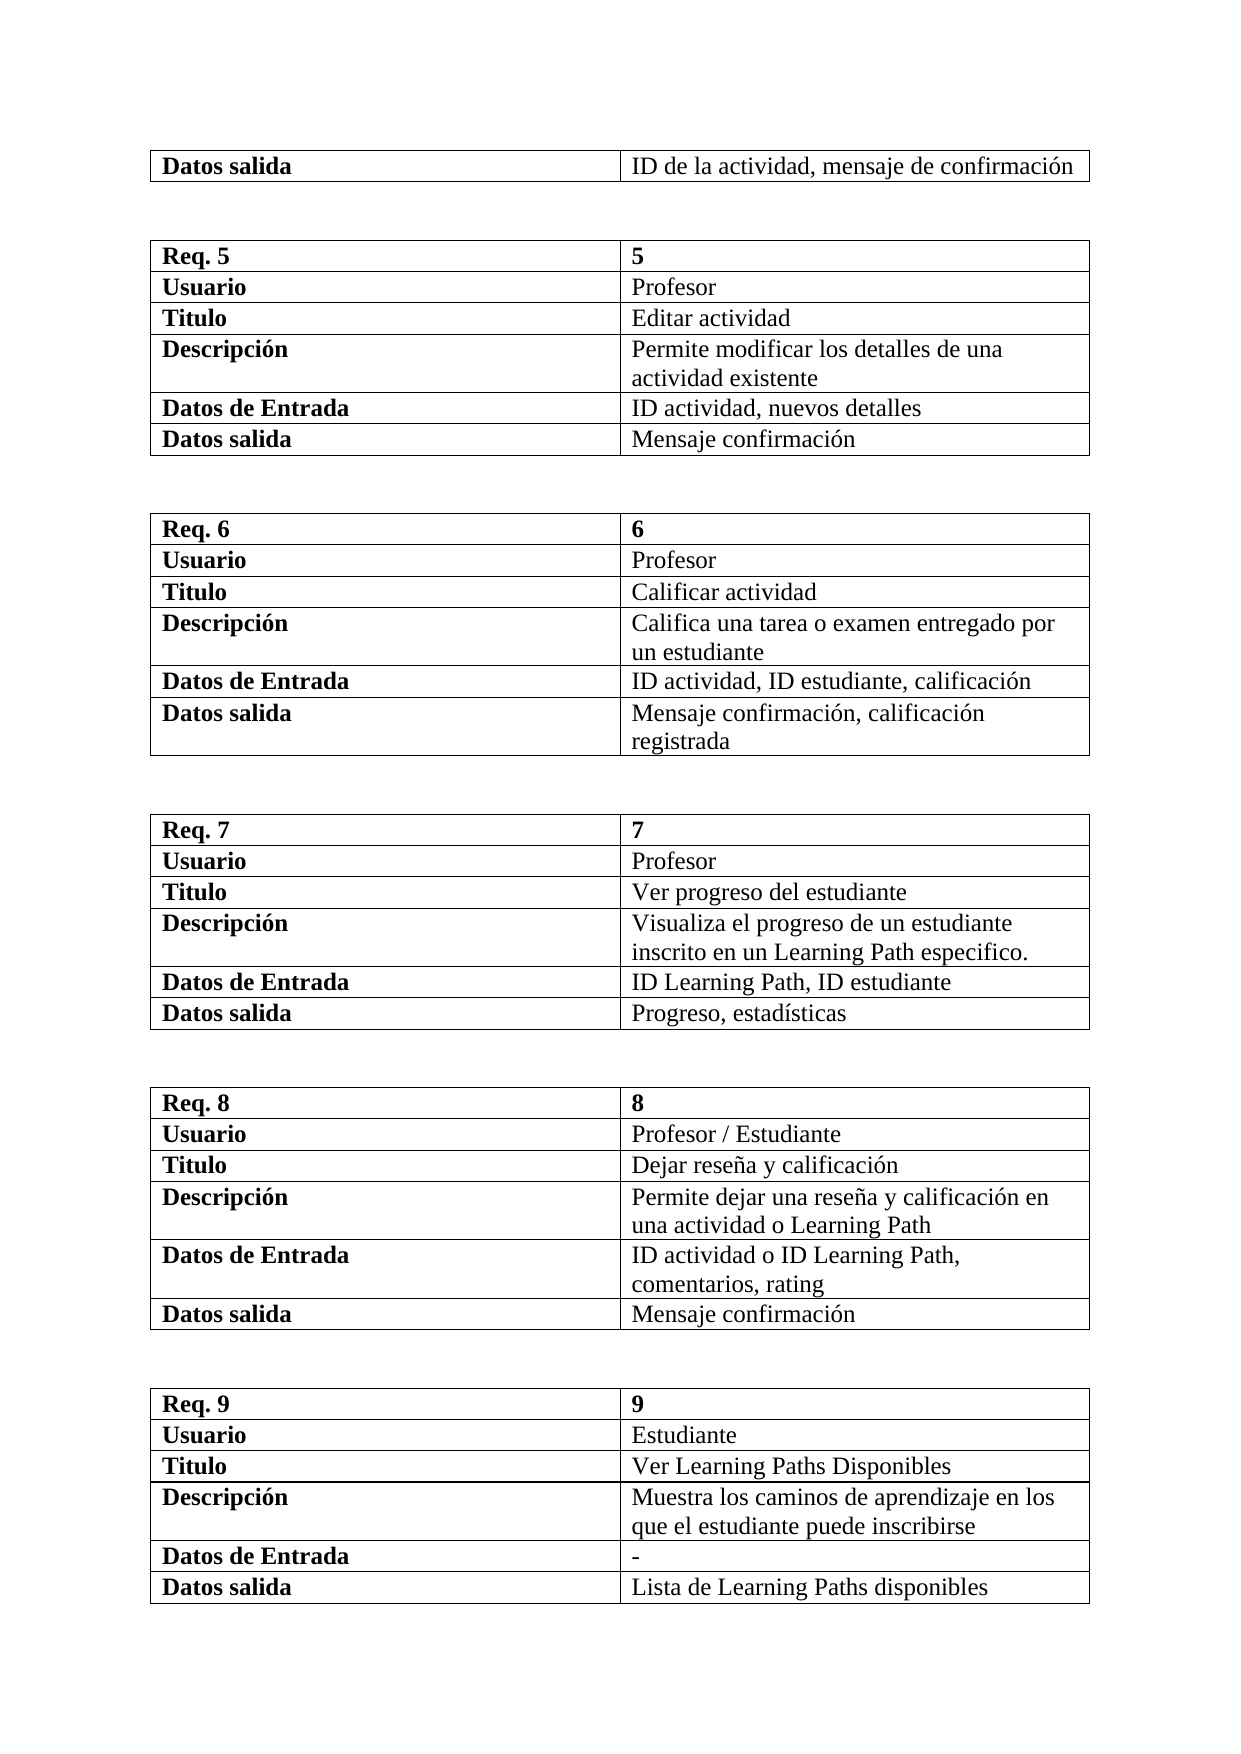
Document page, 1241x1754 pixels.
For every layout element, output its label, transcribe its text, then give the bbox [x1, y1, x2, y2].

table_cell Estudiante [621, 1420, 1089, 1450]
table_cell Titulo [151, 577, 620, 607]
table_cell ID actividad, nuevos detalles [621, 393, 1089, 423]
table_cell Titulo [151, 877, 620, 907]
table_cell Usuario [151, 846, 620, 876]
table_cell Datos de Entrada [151, 1240, 620, 1298]
table_cell Permite modificar los detalles de una actividad existente [621, 335, 1089, 392]
table_cell Mensaje confirmación [621, 1299, 1089, 1329]
table_cell Datos de Entrada [151, 393, 620, 423]
table_header 6 [621, 514, 1089, 544]
table_cell Mensaje confirmación [621, 424, 1089, 454]
table_cell Datos de Entrada [151, 1541, 620, 1571]
table_header Req. 7 [151, 815, 620, 845]
table_cell ID Learning Path, ID estudiante [621, 967, 1089, 997]
table_cell Profesor / Estudiante [621, 1119, 1089, 1149]
table_cell Datos salida [151, 424, 620, 454]
table_cell ID de la actividad, mensaje de confirmación [621, 151, 1089, 181]
table_header 9 [621, 1389, 1089, 1419]
table_cell Descripción [151, 909, 620, 966]
table_cell Descripción [151, 608, 620, 665]
table_cell Datos salida [151, 151, 620, 181]
table_cell Datos salida [151, 998, 620, 1028]
table_cell Descripción [151, 335, 620, 392]
table_cell Usuario [151, 272, 620, 302]
table_cell Titulo [151, 1151, 620, 1181]
table_cell Datos de Entrada [151, 666, 620, 697]
table_cell ID actividad, ID estudiante, calificación [621, 666, 1089, 697]
table_header 8 [621, 1088, 1089, 1118]
table_cell Editar actividad [621, 303, 1089, 333]
table_cell Titulo [151, 303, 620, 333]
table_cell Ver Learning Paths Disponibles [621, 1451, 1089, 1481]
table_cell ID actividad o ID Learning Path, comentarios, rating [621, 1240, 1089, 1298]
table_cell Usuario [151, 545, 620, 576]
table_header 7 [621, 815, 1089, 845]
table_cell Lista de Learning Paths disponibles [621, 1572, 1089, 1602]
table_cell Profesor [621, 272, 1089, 302]
table_header Req. 8 [151, 1088, 620, 1118]
table_cell Descripción [151, 1483, 620, 1540]
table_cell Dejar reseña y calificación [621, 1151, 1089, 1181]
table_cell Datos salida [151, 1572, 620, 1602]
table_cell Visualiza el progreso de un estudiante inscrito en un Learning Path especifico. [621, 909, 1089, 966]
table_cell Datos de Entrada [151, 967, 620, 997]
table_header 5 [621, 241, 1089, 271]
table_header Req. 5 [151, 241, 620, 271]
table_cell Califica una tarea o examen entregado por un estudiante [621, 608, 1089, 665]
table_cell Mensaje confirmación, calificación registrada [621, 698, 1089, 755]
table_cell Calificar actividad [621, 577, 1089, 607]
table_header Req. 9 [151, 1389, 620, 1419]
table_header Req. 6 [151, 514, 620, 544]
table_cell Datos salida [151, 698, 620, 755]
table_cell Muestra los caminos de aprendizaje en los que el estudiante puede inscribirse [621, 1483, 1089, 1540]
table_cell Profesor [621, 545, 1089, 576]
table_cell Titulo [151, 1451, 620, 1481]
table_cell Usuario [151, 1119, 620, 1149]
table_cell Profesor [621, 846, 1089, 876]
table_cell Progreso, estadísticas [621, 998, 1089, 1028]
table_cell Permite dejar una reseña y calificación en una actividad o Learning Path [621, 1182, 1089, 1239]
table_cell Datos salida [151, 1299, 620, 1329]
table_cell Usuario [151, 1420, 620, 1450]
table_cell Descripción [151, 1182, 620, 1239]
table_cell Ver progreso del estudiante [621, 877, 1089, 907]
table_cell - [621, 1541, 1089, 1571]
